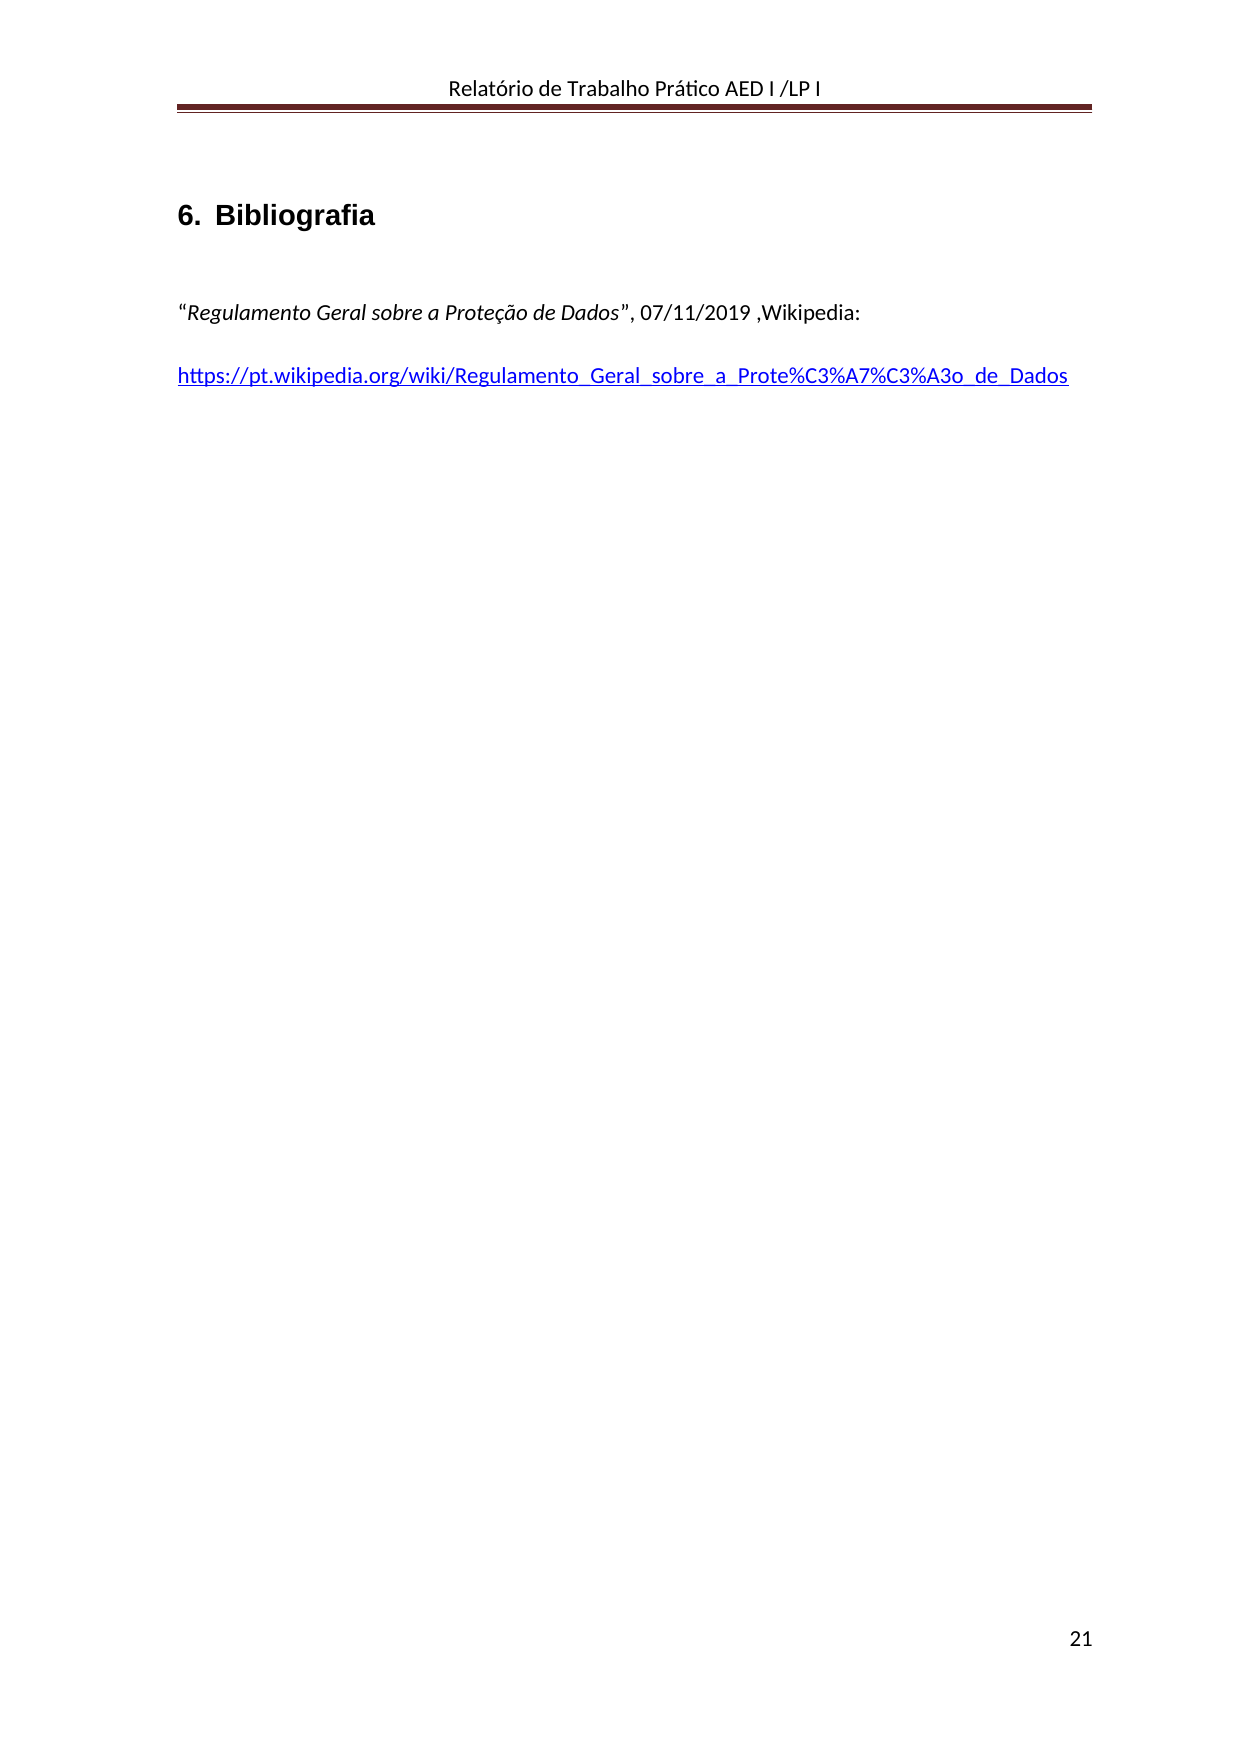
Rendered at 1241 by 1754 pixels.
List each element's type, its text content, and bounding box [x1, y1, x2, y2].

text “Regulamento Geral sobre a Proteção de Dados”, 07/11/2019 ,Wikipedia: https://pt.wikipedia.org/wiki/Regulamento_Geral_sobre_a_Prote%C3%A7%C3%A3o_de_Dados [177, 298, 1092, 326]
subtitle Bibliografia [177, 198, 1092, 231]
